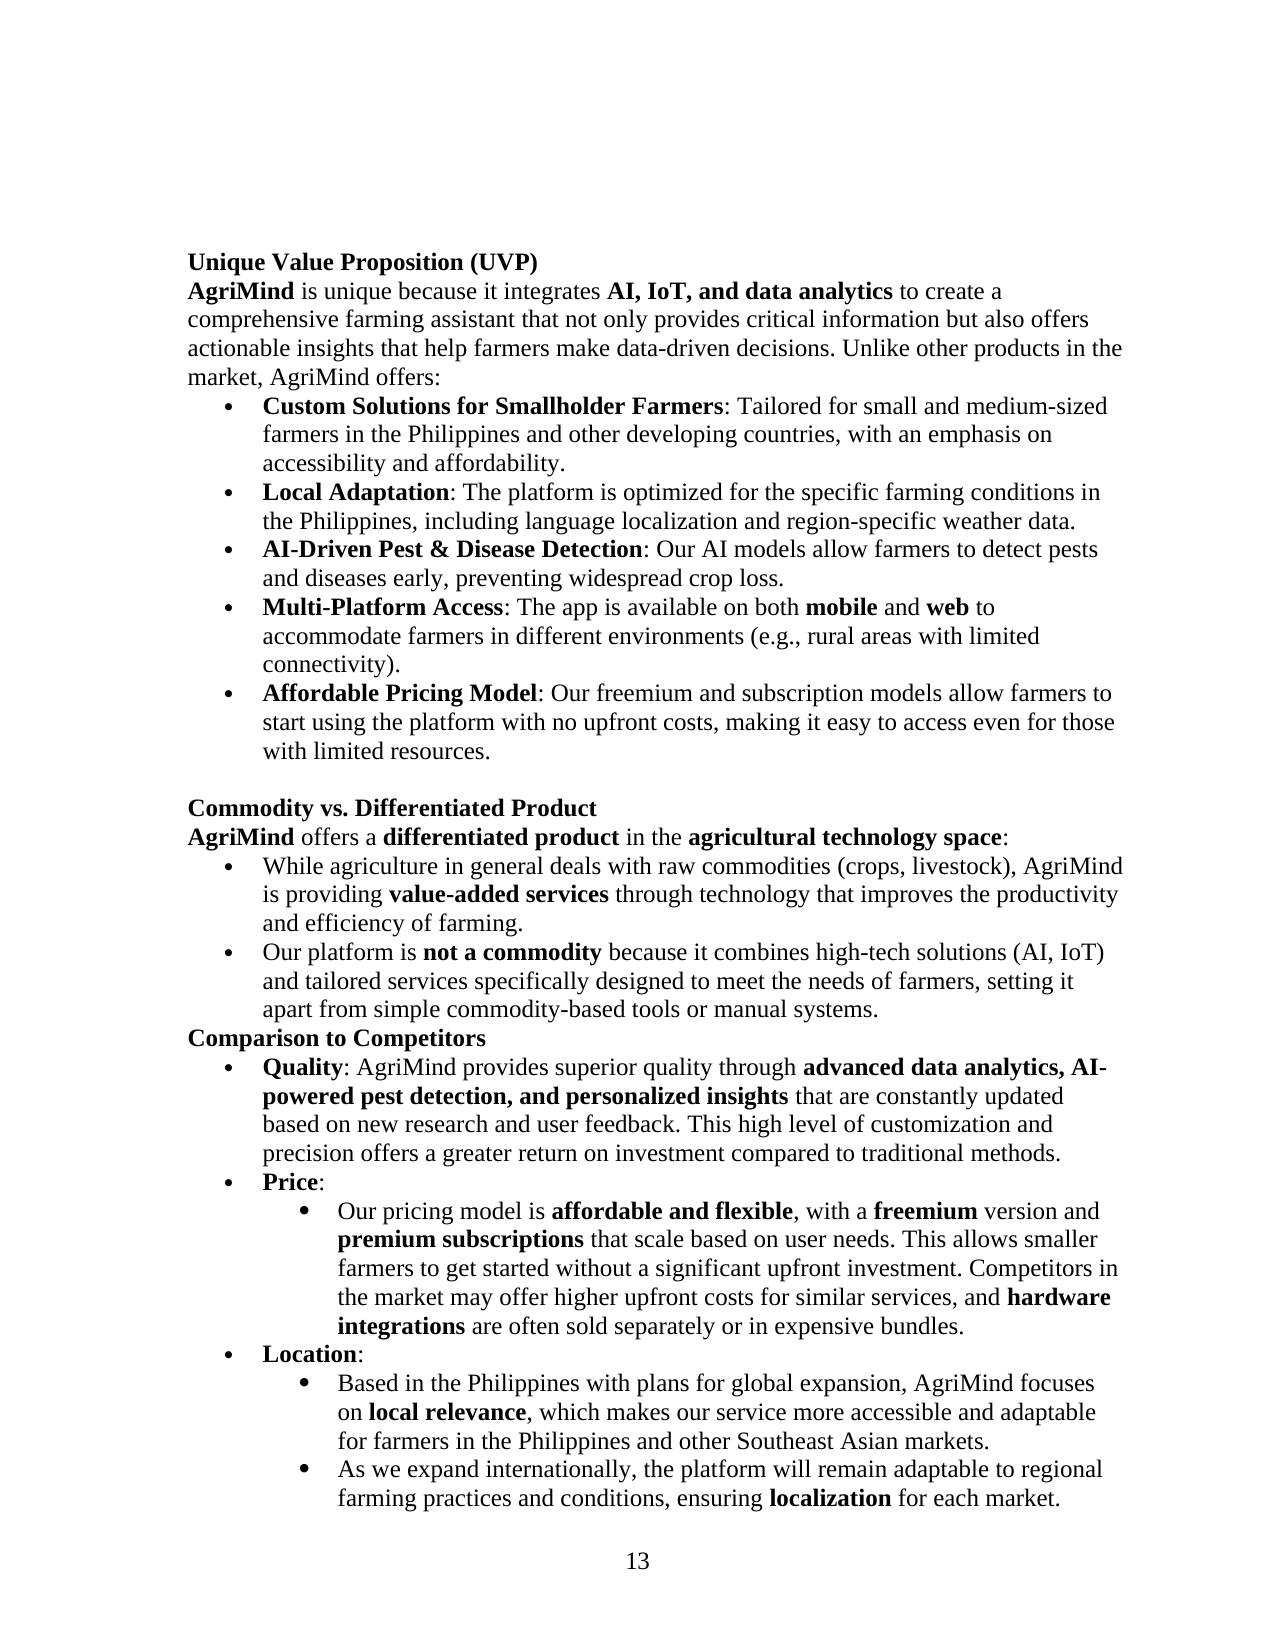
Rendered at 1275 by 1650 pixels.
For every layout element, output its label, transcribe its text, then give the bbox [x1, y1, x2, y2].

text Comparison to Competitors [187, 1023, 1125, 1052]
list Custom Solutions for Smallholder Farmers: Tailored for small and medium-sized farmers in the Philippines and other developing countries, with an emphasis on accessibility and affordability. [225, 391, 1125, 477]
list Local Adaptation: The platform is optimized for the specific farming conditions in the Philippines, including language localization and region-specific weather data. [225, 477, 1125, 534]
list Quality: AgriMind provides superior quality through advanced data analytics, AI-powered pest detection, and personalized insights that are constantly updated based on new research and user feedback. This high level of customization and precision offers a greater return on investment compared to traditional methods. [225, 1052, 1125, 1167]
list Location: [225, 1339, 1125, 1368]
list Our pricing model is affordable and flexible, with a freemium version and premium subscriptions that scale based on user needs. This allows smaller farmers to get started without a significant upfront investment. Competitors in the market may offer higher upfront costs for similar services, and hardware integrations are often sold separately or in expensive bundles. [300, 1196, 1125, 1339]
list Price: [225, 1167, 1125, 1196]
list As we expand internationally, the platform will remain adaptable to regional farming practices and conditions, ensuring localization for each market. [300, 1454, 1125, 1512]
list While agriculture in general deals with raw commodities (crops, livestock), AgriMind is providing value-added services through technology that improves the productivity and efficiency of farming. [225, 851, 1125, 937]
list AI-Driven Pest & Disease Detection: Our AI models allow farmers to detect pests and diseases early, preventing widespread crop loss. [225, 534, 1125, 592]
list Based in the Philippines with plans for global expansion, AgriMind focuses on local relevance, which makes our service more accessible and adaptable for farmers in the Philippines and other Southeast Asian markets. [300, 1368, 1125, 1454]
text Commodity vs. Differentiated Product [187, 793, 1125, 822]
list Affordable Pricing Model: Our freemium and subscription models allow farmers to start using the platform with no upfront costs, making it easy to access even for those with limited resources. [225, 678, 1125, 764]
text Unique Value Proposition (UVP) [187, 247, 1125, 276]
text AgriMind is unique because it integrates AI, IoT, and data analytics to create a comprehensive farming assistant that not only provides critical information but also offers actionable insights that help farmers make data-driven decisions. Unlike other products in the market, AgriMind offers: [187, 276, 1125, 391]
list Multi-Platform Access: The app is available on both mobile and web to accommodate farmers in different environments (e.g., rural areas with limited connectivity). [225, 592, 1125, 678]
text AgriMind offers a differentiated product in the agricultural technology space: [187, 822, 1125, 851]
list Our platform is not a commodity because it combines high-tech solutions (AI, IoT) and tailored services specifically designed to meet the needs of farmers, setting it apart from simple commodity-based tools or manual systems. [225, 937, 1125, 1023]
